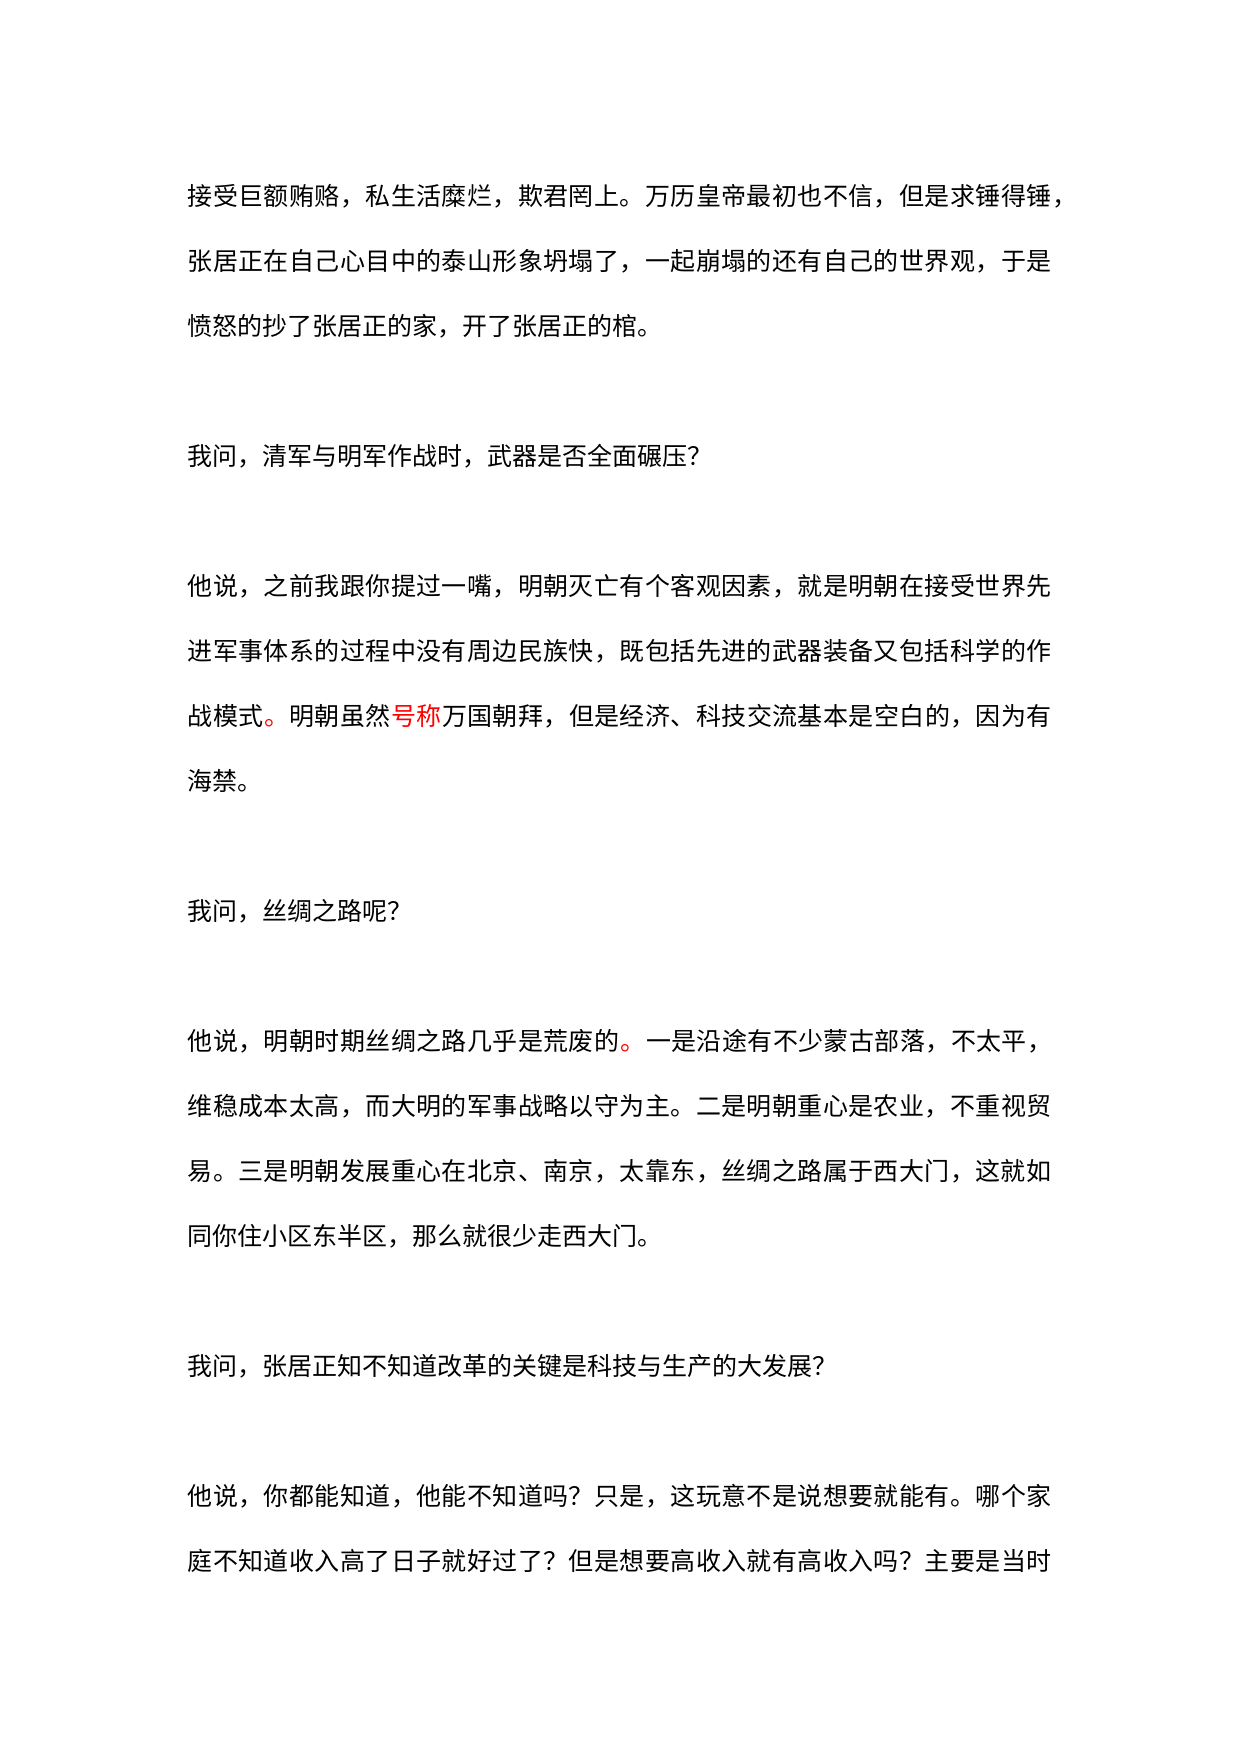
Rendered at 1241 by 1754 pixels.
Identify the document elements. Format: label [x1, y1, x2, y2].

text [187, 162, 1053, 1592]
